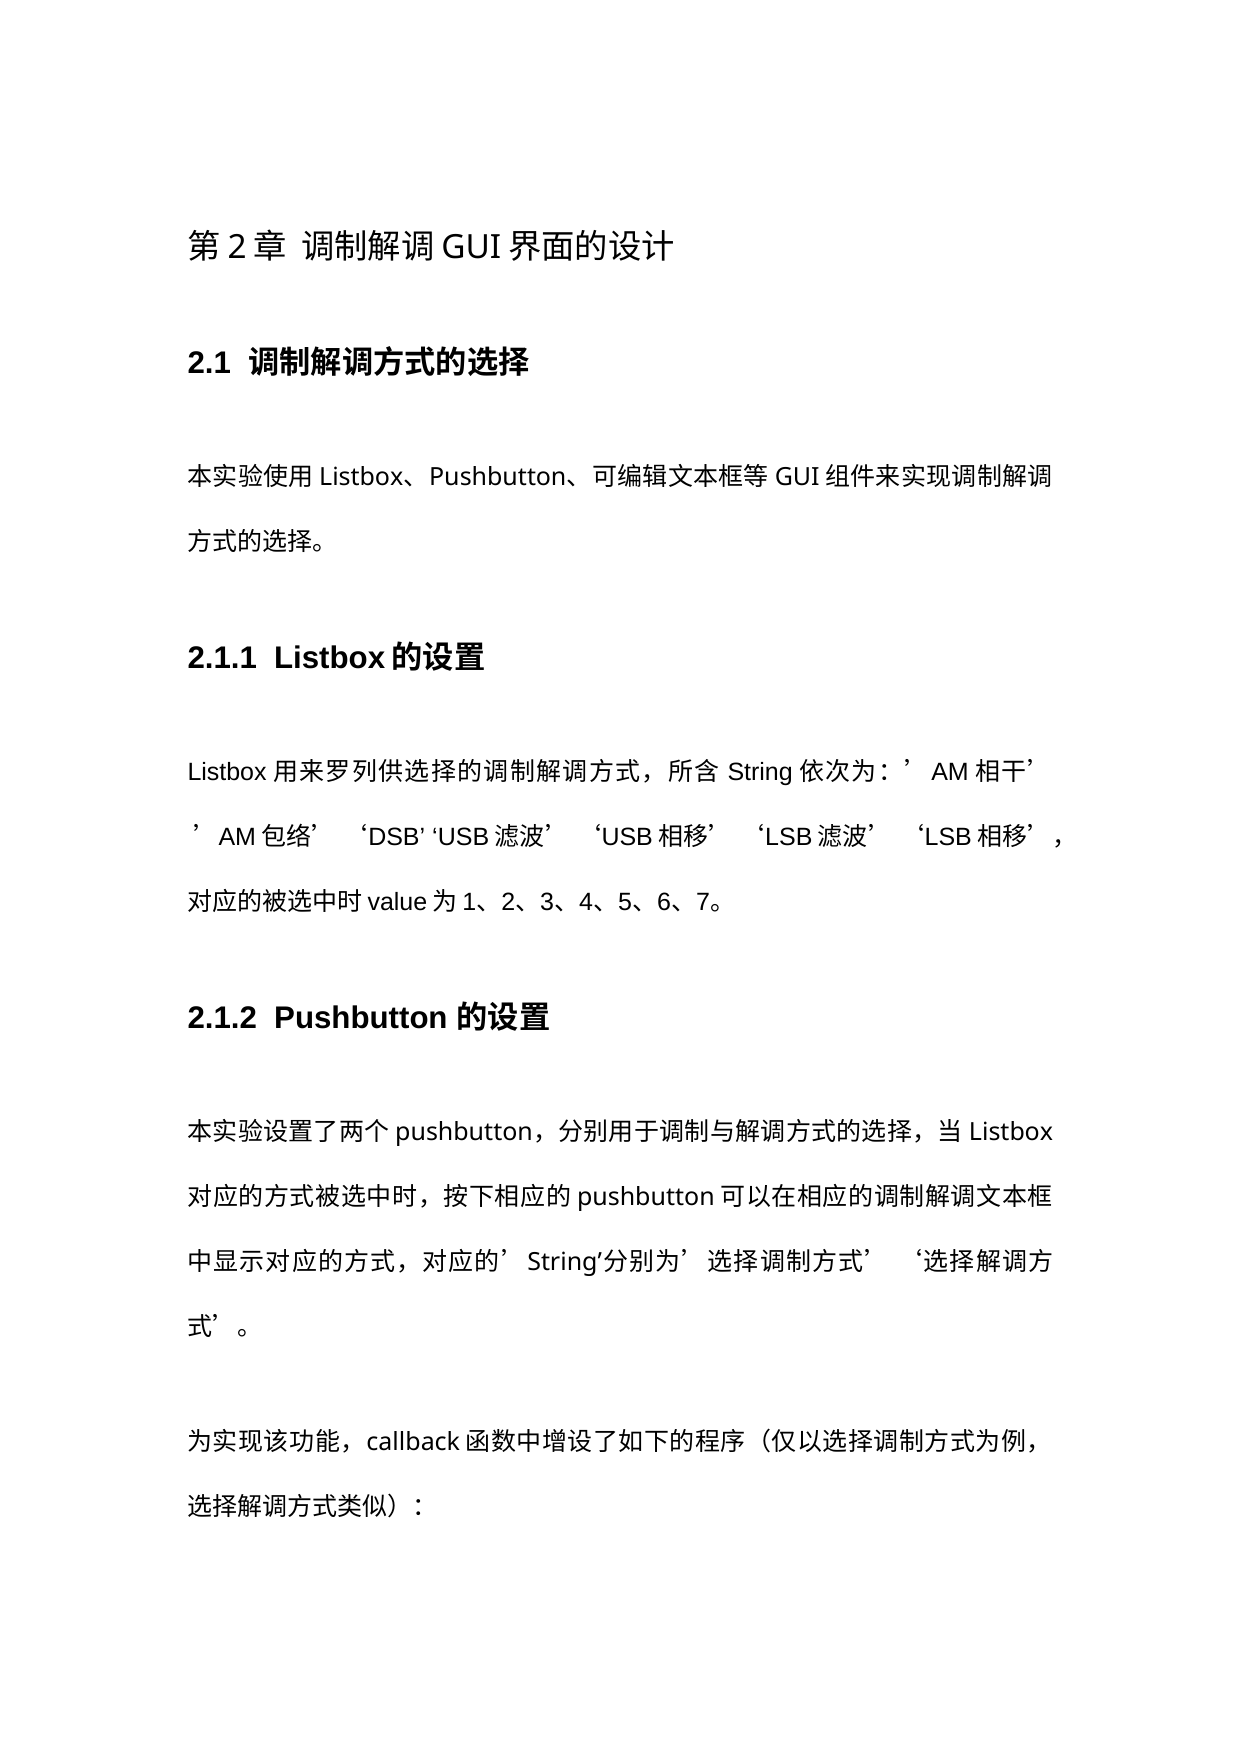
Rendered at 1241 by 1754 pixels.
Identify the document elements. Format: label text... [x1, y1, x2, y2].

text 本实验使用Listbox、Pushbutton、可编辑文本框等GUI组件来实现调制解调方式的选择。 [187, 442, 1053, 572]
text Listbox用来罗列供选择的调制解调方式，所含String依次为：’AM相干’ ’AM包络’ ‘DSB’ ‘USB滤波’ ‘USB相移’ ‘LSB滤波’ ‘LSB相移’，对应的被选中时value为1、2、3、4、5、6、7。 [187, 737, 1053, 932]
text 为实现该功能，callback函数中增设了如下的程序（仅以选择调制方式为例，选择解调方式类似）： [187, 1407, 1053, 1537]
text 2.1.2 Pushbutton 的设置 [187, 982, 1053, 1047]
text 2.1.1 Listbox的设置 [187, 622, 1053, 687]
text 第2章 调制解调GUI界面的设计 [187, 212, 1053, 277]
text 本实验设置了两个pushbutton，分别用于调制与解调方式的选择，当Listbox对应的方式被选中时，按下相应的pushbutton可以在相应的调制解调文本框中显示对应的方式，对应的’String’分别为’选择调制方式’ ‘选择解调方式’。 [187, 1097, 1053, 1357]
text 2.1 调制解调方式的选择 [187, 327, 1053, 392]
